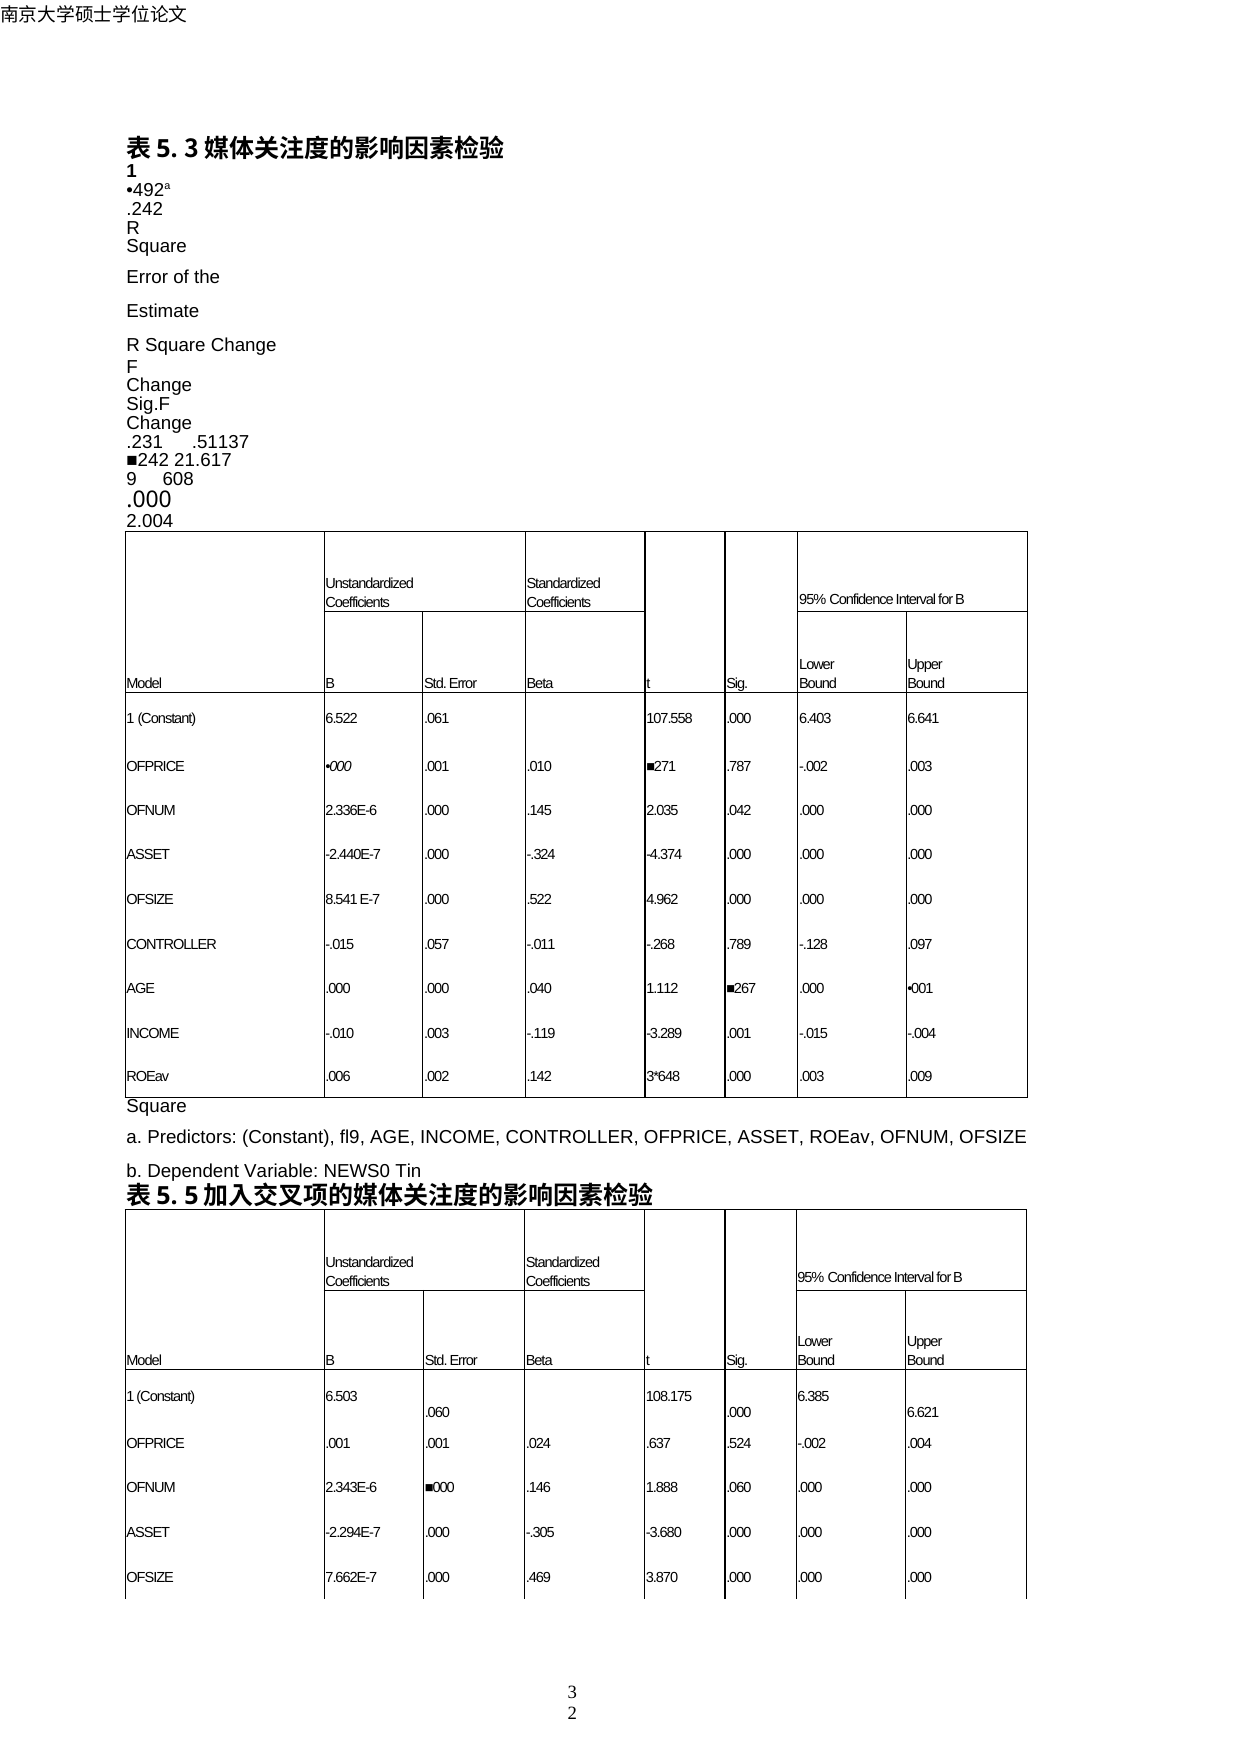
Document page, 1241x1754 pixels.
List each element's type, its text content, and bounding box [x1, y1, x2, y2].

table_cell -.004 [907, 1010, 1027, 1055]
table_cell .145 [526, 788, 644, 831]
table_cell .000 [423, 876, 525, 921]
table_cell .469 [525, 1554, 644, 1599]
table_cell •001 [907, 966, 1027, 1010]
table_header Unstandardized Coefficients [325, 1210, 524, 1290]
table_cell Beta [525, 1291, 644, 1369]
table_cell .146 [525, 1465, 644, 1510]
table_cell .061 [423, 693, 525, 743]
text F [126, 358, 1090, 377]
table_cell -.015 [325, 921, 422, 966]
table_cell -.305 [525, 1510, 644, 1554]
table_cell -2.294E-7 [325, 1510, 423, 1554]
table_cell .003 [423, 1010, 525, 1055]
text Change [126, 414, 1090, 433]
table_cell ■271 [646, 744, 724, 787]
table_cell .000 [907, 788, 1027, 831]
table_cell -.268 [646, 921, 724, 966]
table_cell B [325, 612, 422, 692]
table_cell -2.440E-7 [325, 831, 422, 876]
text •492a [126, 182, 1090, 200]
table_cell Lower Bound [798, 612, 906, 692]
table_cell ■000 [424, 1465, 524, 1510]
table_header t [645, 1210, 724, 1369]
table_cell 2.035 [646, 788, 724, 831]
table_cell -3.680 [645, 1510, 724, 1554]
table_header Unstandardized Coefficients [325, 532, 525, 611]
table_cell [525, 1370, 644, 1421]
table_cell B [325, 1291, 423, 1369]
table_cell 3*648 [646, 1055, 724, 1097]
table_cell Std. Error [423, 612, 525, 692]
table_cell .004 [906, 1421, 1026, 1465]
text Square [126, 1098, 1090, 1117]
text .000 [126, 489, 1090, 512]
table_cell OFPRICE [126, 1421, 324, 1465]
table_cell .003 [798, 1055, 906, 1097]
table_cell -.002 [798, 744, 906, 787]
table_cell .000 [424, 1554, 524, 1599]
table_cell .000 [423, 831, 525, 876]
table_cell .000 [907, 876, 1027, 921]
text R Square Change [126, 324, 1090, 358]
text Sig.F [126, 396, 1090, 414]
table_cell .042 [726, 788, 797, 831]
table_cell 6.503 [325, 1370, 423, 1421]
table_cell .000 [907, 831, 1027, 876]
table_cell .000 [797, 1554, 905, 1599]
table_cell Upper Bound [906, 1291, 1026, 1369]
table_header Standardized Coefficients [525, 1210, 644, 1290]
table_cell .142 [526, 1055, 644, 1097]
text R [126, 219, 1090, 238]
table_cell .000 [797, 1510, 905, 1554]
table_cell ROEav [126, 1055, 324, 1097]
table_cell .000 [726, 831, 797, 876]
table_cell -.119 [526, 1010, 644, 1055]
table_cell 6.522 [325, 693, 422, 743]
table_header Sig. [726, 1210, 796, 1369]
table_cell 6.641 [907, 693, 1027, 743]
table_cell OFSIZE [126, 1554, 324, 1599]
table_cell .001 [726, 1010, 797, 1055]
table_cell .024 [525, 1421, 644, 1465]
table_cell Lower Bound [797, 1291, 905, 1369]
table_cell -.324 [526, 831, 644, 876]
table_cell .006 [325, 1055, 422, 1097]
table_header Standardized Coefficients [526, 532, 644, 611]
table_cell OFPRICE [126, 744, 324, 787]
table_cell 3.870 [645, 1554, 724, 1599]
text Error of the [126, 257, 1090, 291]
text Square [126, 238, 1090, 257]
table_cell .000 [726, 1055, 797, 1097]
table_cell -.128 [798, 921, 906, 966]
subtitle 表5. 3媒体关注度的影响因素检验 [126, 138, 1090, 163]
table_cell -4.374 [646, 831, 724, 876]
text 1 [126, 163, 1090, 182]
table_cell 7.662E-7 [325, 1554, 423, 1599]
table_cell .001 [325, 1421, 423, 1465]
table_cell CONTROLLER [126, 921, 324, 966]
table_cell 1 (Constant) [126, 693, 324, 743]
table_cell ASSET [126, 1510, 324, 1554]
table_cell .524 [726, 1421, 796, 1465]
text a. Predictors: (Constant), fl9, AGE, INCOME, CONTROLLER, OFPRICE, ASSET, ROEav, OFNUM, OFSIZE [126, 1117, 1090, 1151]
table_cell 1 (Constant) [126, 1370, 324, 1421]
table_cell -.010 [325, 1010, 422, 1055]
table_header 95% Confidence Interval for B [798, 532, 1027, 611]
table_cell .000 [424, 1510, 524, 1554]
table_cell 108.175 [645, 1370, 724, 1421]
table_cell .060 [424, 1370, 524, 1421]
table_cell .000 [797, 1465, 905, 1510]
text b. Dependent Variable: NEWS0 Tin [126, 1151, 1090, 1184]
table_cell -.015 [798, 1010, 906, 1055]
table_cell ASSET [126, 831, 324, 876]
table_cell .000 [325, 966, 422, 1010]
table_cell 4.962 [646, 876, 724, 921]
table_header t [646, 532, 724, 692]
text Change [126, 377, 1090, 396]
table_cell 1.888 [645, 1465, 724, 1510]
table_cell Beta [526, 612, 644, 692]
table_cell 8.541 E-7 [325, 876, 422, 921]
table_cell 107.558 [646, 693, 724, 743]
table_cell .057 [423, 921, 525, 966]
text 9 608 [126, 471, 1090, 489]
table_cell .000 [798, 831, 906, 876]
table_header 95% Confidence Interval for B [797, 1210, 1026, 1290]
table_cell 1.112 [646, 966, 724, 1010]
table_header Sig. [726, 532, 797, 692]
table_cell .009 [907, 1055, 1027, 1097]
table_cell .000 [798, 966, 906, 1010]
text ■242 21.617 [126, 452, 1090, 471]
table_cell [526, 693, 644, 743]
table_cell .001 [424, 1421, 524, 1465]
table_cell 6.403 [798, 693, 906, 743]
table_cell .000 [798, 788, 906, 831]
table_cell 2.343E-6 [325, 1465, 423, 1510]
text Estimate [126, 291, 1090, 324]
table_cell .000 [726, 1510, 796, 1554]
table_cell .060 [726, 1465, 796, 1510]
table_cell .001 [423, 744, 525, 787]
table_cell .000 [726, 1554, 796, 1599]
table_cell .002 [423, 1055, 525, 1097]
table_cell .000 [906, 1554, 1026, 1599]
text 2.004 [126, 512, 1090, 531]
table_cell 6.385 [797, 1370, 905, 1421]
table_cell -3.289 [646, 1010, 724, 1055]
subtitle 表5. 5加入交叉项的媒体关注度的影响因素检验 [126, 1184, 1090, 1209]
table_cell .000 [726, 876, 797, 921]
table_cell .637 [645, 1421, 724, 1465]
table_cell .000 [423, 966, 525, 1010]
table_cell .522 [526, 876, 644, 921]
table_cell .040 [526, 966, 644, 1010]
table_cell .787 [726, 744, 797, 787]
text .242 [126, 200, 1090, 219]
text .231 .51137 [126, 433, 1090, 452]
table_header Model [126, 532, 324, 692]
table_cell .000 [423, 788, 525, 831]
table_cell -.011 [526, 921, 644, 966]
table_header Model [126, 1210, 324, 1369]
table_cell .000 [726, 693, 797, 743]
table_cell Std. Error [424, 1291, 524, 1369]
table_cell .010 [526, 744, 644, 787]
table_cell 6.621 [906, 1370, 1026, 1421]
table_cell .097 [907, 921, 1027, 966]
table_cell -.002 [797, 1421, 905, 1465]
table_cell .003 [907, 744, 1027, 787]
table_cell OFSIZE [126, 876, 324, 921]
table_cell .000 [726, 1370, 796, 1421]
table_cell 2.336E-6 [325, 788, 422, 831]
table_cell OFNUM [126, 1465, 324, 1510]
table_cell AGE [126, 966, 324, 1010]
table_cell ■267 [726, 966, 797, 1010]
table_cell •000 [325, 744, 422, 787]
table_cell .000 [906, 1510, 1026, 1554]
table_cell .000 [906, 1465, 1026, 1510]
table_cell INCOME [126, 1010, 324, 1055]
table_cell OFNUM [126, 788, 324, 831]
table_cell Upper Bound [907, 612, 1027, 692]
table_cell .000 [798, 876, 906, 921]
table_cell .789 [726, 921, 797, 966]
